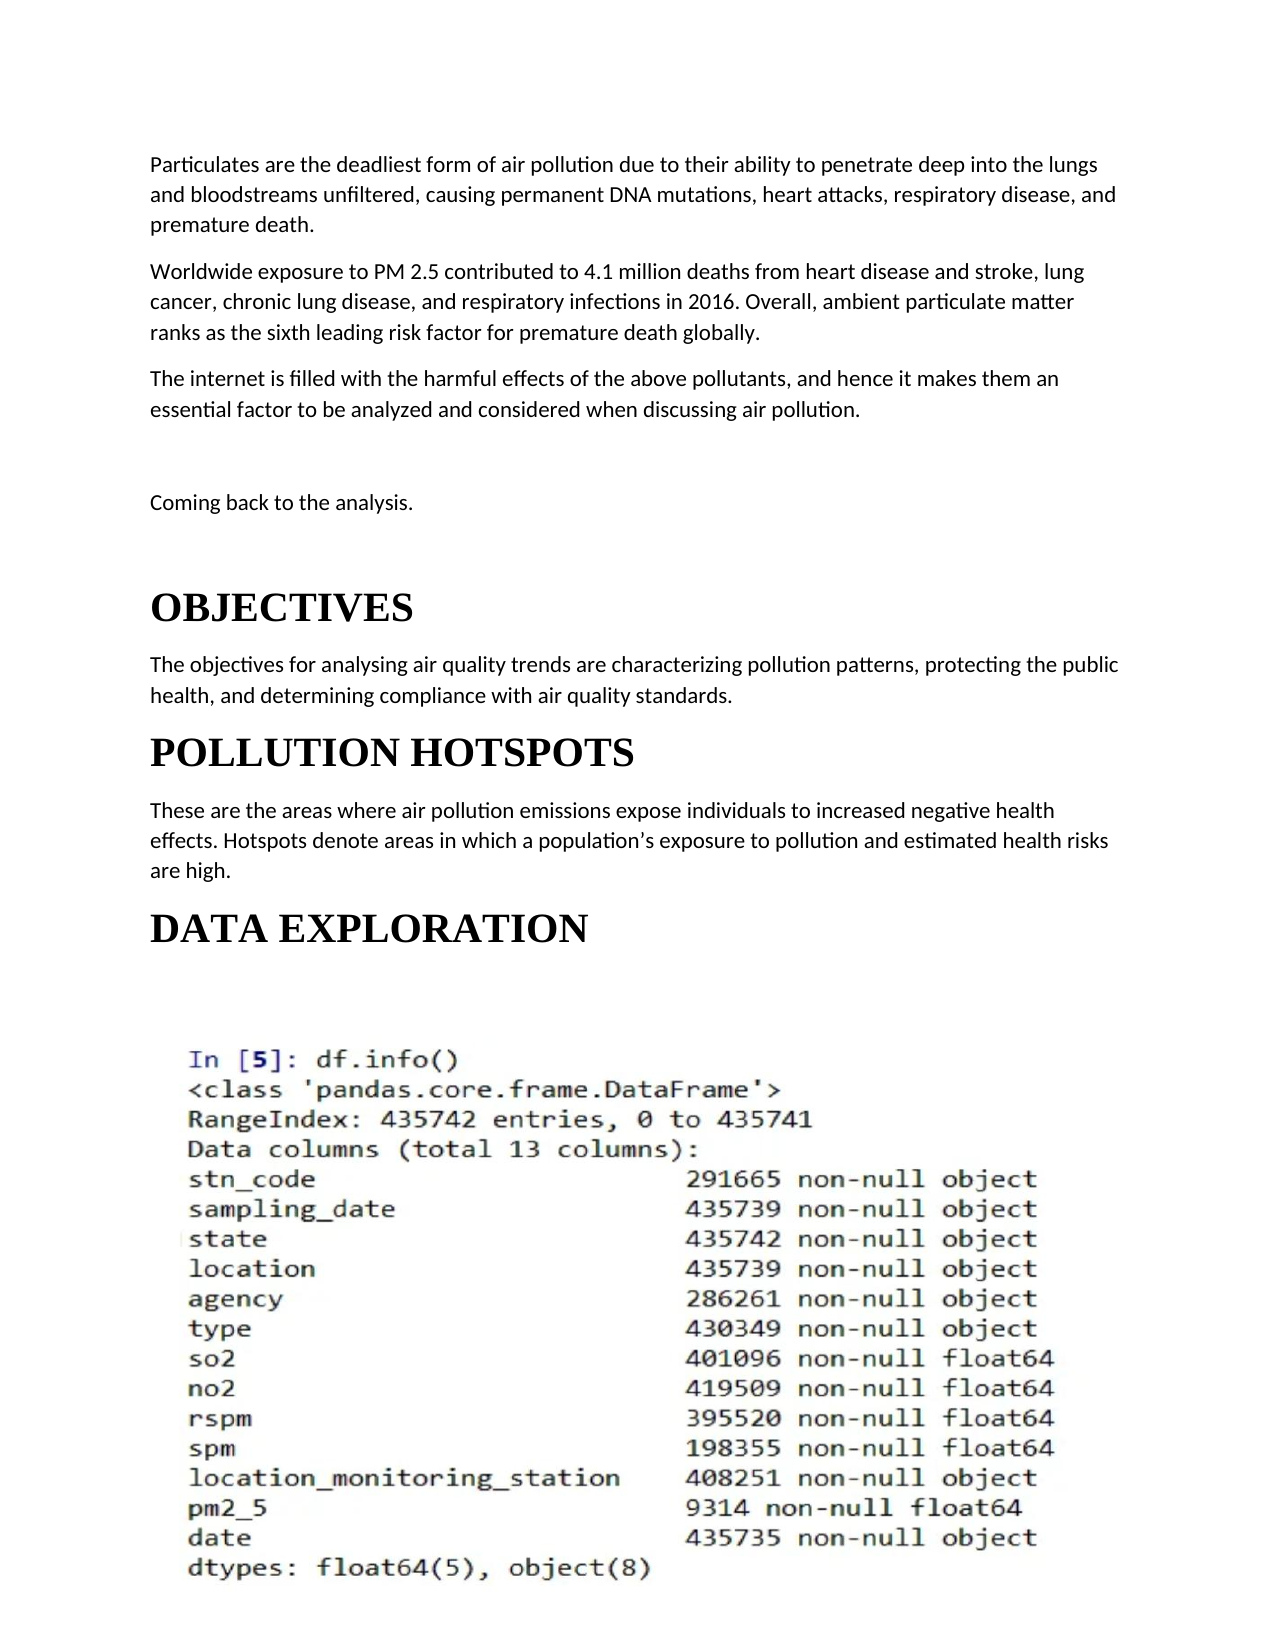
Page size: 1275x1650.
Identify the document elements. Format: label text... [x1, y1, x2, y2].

text POLLUTION HOTSPOTS [150, 728, 1125, 776]
text The objectives for analysing air quality trends are characterizing pollution patterns, protecting the public health, and determining compliance with air quality standards. [150, 651, 1125, 709]
text OBJECTIVES [150, 582, 1125, 630]
text DATA EXPLORATION [150, 903, 1125, 951]
text The internet is filled with the harmful effects of the above pollutants, and hence it makes them an essential factor to be analyzed and considered when discussing air pollution. [150, 364, 1125, 423]
text These are the areas where air pollution emissions expose individuals to increased negative health effects. Hotspots denote areas in which a population’s exposure to pollution and estimated health risks are high. [150, 796, 1125, 884]
text Particulates are the deadliest form of air pollution due to their ability to penetrate deep into the lungs and bloodstreams unfiltered, causing permanent DNA mutations, heart attacks, respiratory disease, and premature death. [150, 150, 1125, 238]
text Worldwide exposure to PM 2.5 contributed to 4.1 million deaths from heart disease and stroke, lung cancer, chronic lung disease, and respiratory infections in 2016. Overall, ambient particulate matter ranks as the sixth leading risk factor for premature death globally. [150, 257, 1125, 346]
text Coming back to the analysis. [150, 488, 1125, 517]
picture [150, 1011, 1125, 1613]
